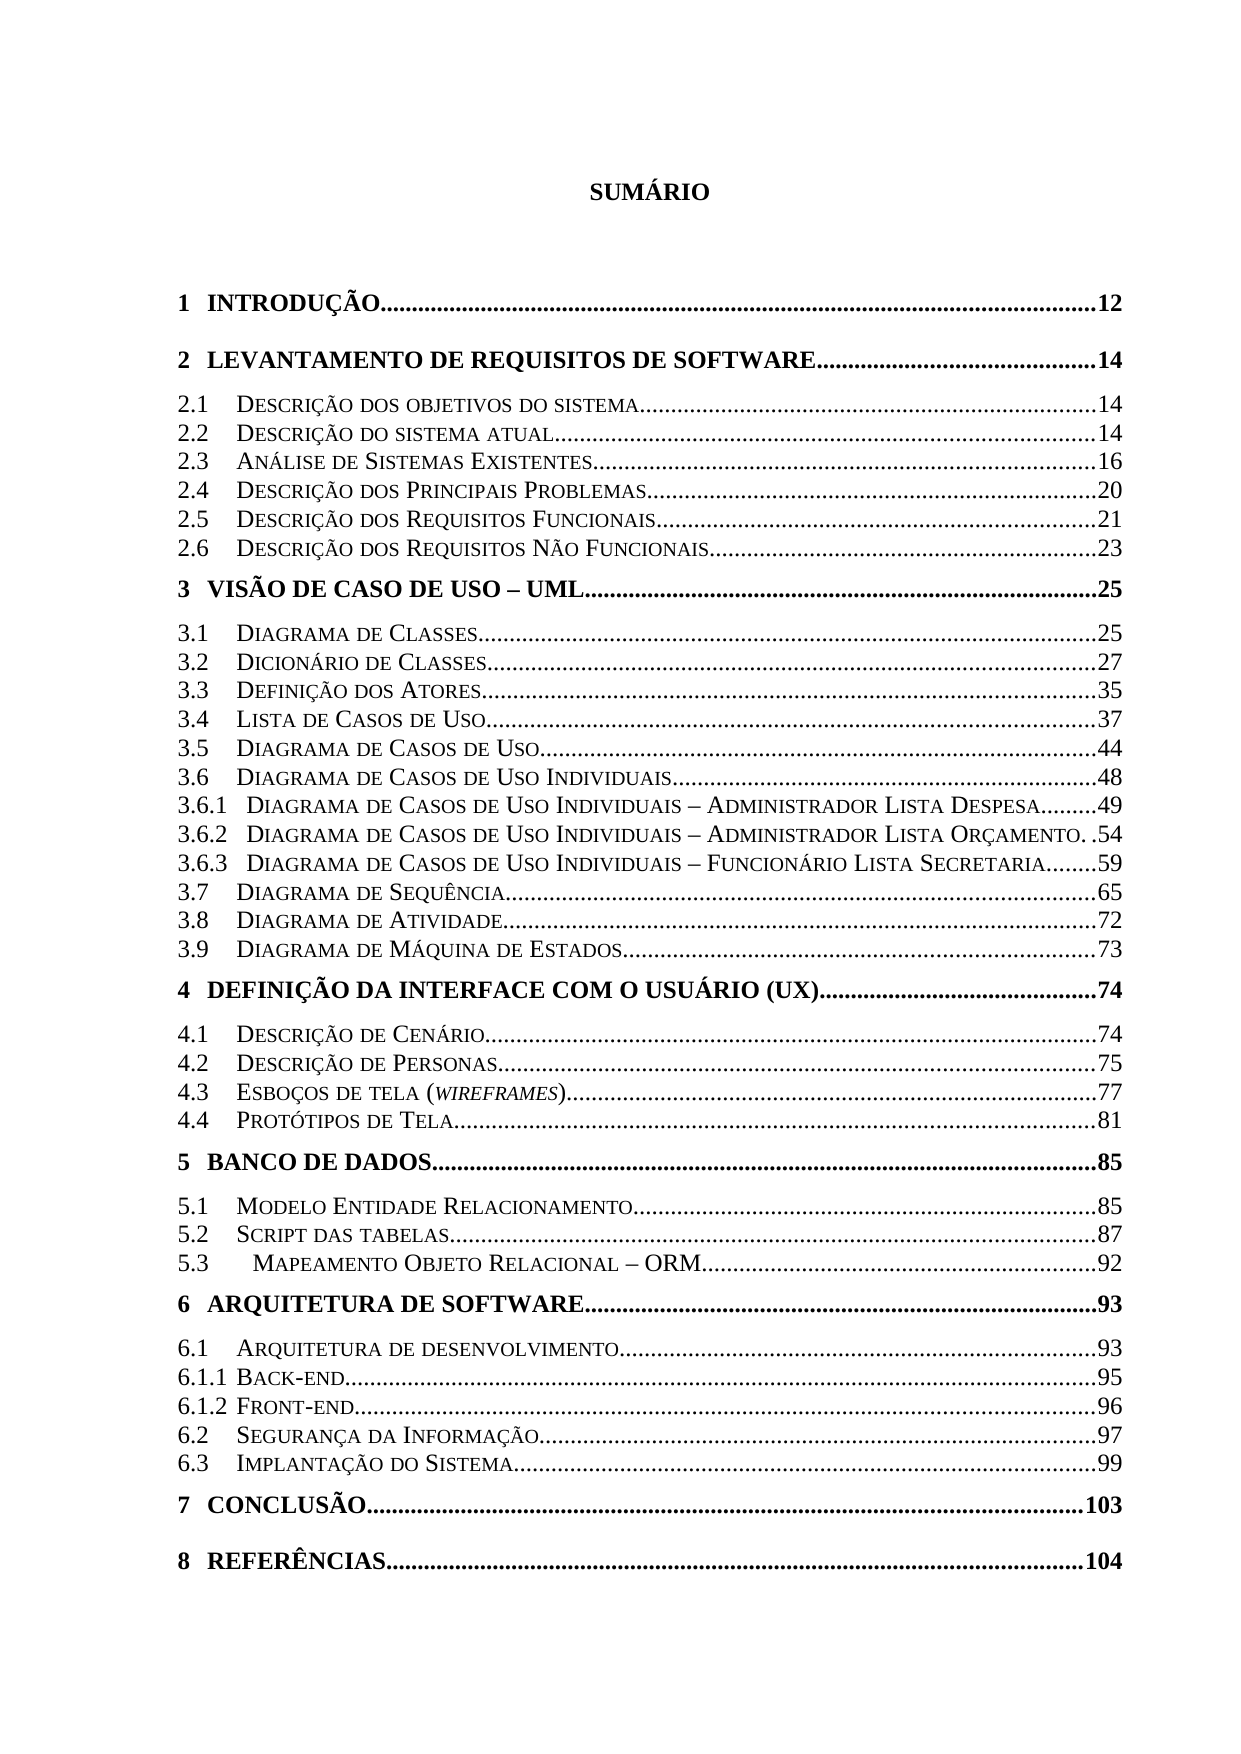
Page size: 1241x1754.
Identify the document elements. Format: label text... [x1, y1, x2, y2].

title SUMÁRIO [177, 177, 1122, 206]
text 3.1 Diagrama de Classes 25 [177, 618, 1122, 647]
text 3.6 Diagrama de Casos de Uso Individuais 48 [177, 762, 1122, 790]
text 6.1.1 Back-end 95 [177, 1362, 1122, 1391]
text 3 VISÃO DE CASO DE USO – UML 25 [177, 574, 1122, 603]
text 3.6.2 Diagrama de Casos de Uso Individuais – Administrador Lista Orçamento 54 [177, 819, 1122, 848]
text 3.8 Diagrama de Atividade 72 [177, 905, 1122, 934]
text 3.4 Lista de Casos de Uso 37 [177, 704, 1122, 733]
text 8 REFERÊNCIAS 104 [177, 1546, 1122, 1575]
text 2.1 Descrição dos objetivos do sistema 14 [177, 389, 1122, 418]
text 6.1.2 Front-end 96 [177, 1391, 1122, 1420]
text 6.1 Arquitetura de desenvolvimento 93 [177, 1333, 1122, 1362]
text 2.6 Descrição dos Requisitos Não Funcionais 23 [177, 533, 1122, 561]
text 4 DEFINIÇÃO DA INTERFACE COM O USUÁRIO (UX) 74 [177, 975, 1122, 1004]
text 5.1 Modelo Entidade Relacionamento 85 [177, 1191, 1122, 1219]
text 3.6.1 Diagrama de Casos de Uso Individuais – Administrador Lista Despesa 49 [177, 790, 1122, 819]
text 2.3 Análise de Sistemas Existentes 16 [177, 446, 1122, 475]
text 4.2 Descrição de Personas 75 [177, 1048, 1122, 1077]
text 3.9 Diagrama de Máquina de Estados 73 [177, 934, 1122, 963]
text 3.6.3 Diagrama de Casos de Uso Individuais – Funcionário Lista Secretaria 59 [177, 848, 1122, 877]
text 2.4 Descrição dos Principais Problemas 20 [177, 475, 1122, 504]
text 3.5 Diagrama de Casos de Uso 44 [177, 733, 1122, 762]
text 2.5 Descrição dos Requisitos Funcionais 21 [177, 504, 1122, 533]
text 3.7 Diagrama de Sequência 65 [177, 877, 1122, 905]
text 6 ARQUITETURA DE SOFTWARE 93 [177, 1289, 1122, 1318]
text 3.3 Definição dos Atores 35 [177, 675, 1122, 704]
text 2.2 Descrição do sistema atual 14 [177, 418, 1122, 446]
text 3.2 Dicionário de Classes 27 [177, 647, 1122, 675]
text 4.1 Descrição de Cenário 74 [177, 1019, 1122, 1048]
text 5 BANCO DE DADOS 85 [177, 1147, 1122, 1176]
text 4.4 Protótipos de Tela 81 [177, 1106, 1122, 1134]
text 6.3 Implantação do Sistema 99 [177, 1448, 1122, 1477]
text 1 INTRODUÇÃO 12 [177, 288, 1122, 317]
text 7 CONCLUSÃO 103 [177, 1490, 1122, 1518]
text 4.3 Esboços de tela (wireframes) 77 [177, 1077, 1122, 1106]
text 6.2 Segurança da Informação 97 [177, 1420, 1122, 1448]
text 2 LEVANTAMENTO DE REQUISITOS DE SOFTWARE 14 [177, 345, 1122, 374]
text 5.3 Mapeamento Objeto Relacional – ORM 92 [177, 1248, 1122, 1277]
text 5.2 Script das tabelas 87 [177, 1219, 1122, 1248]
